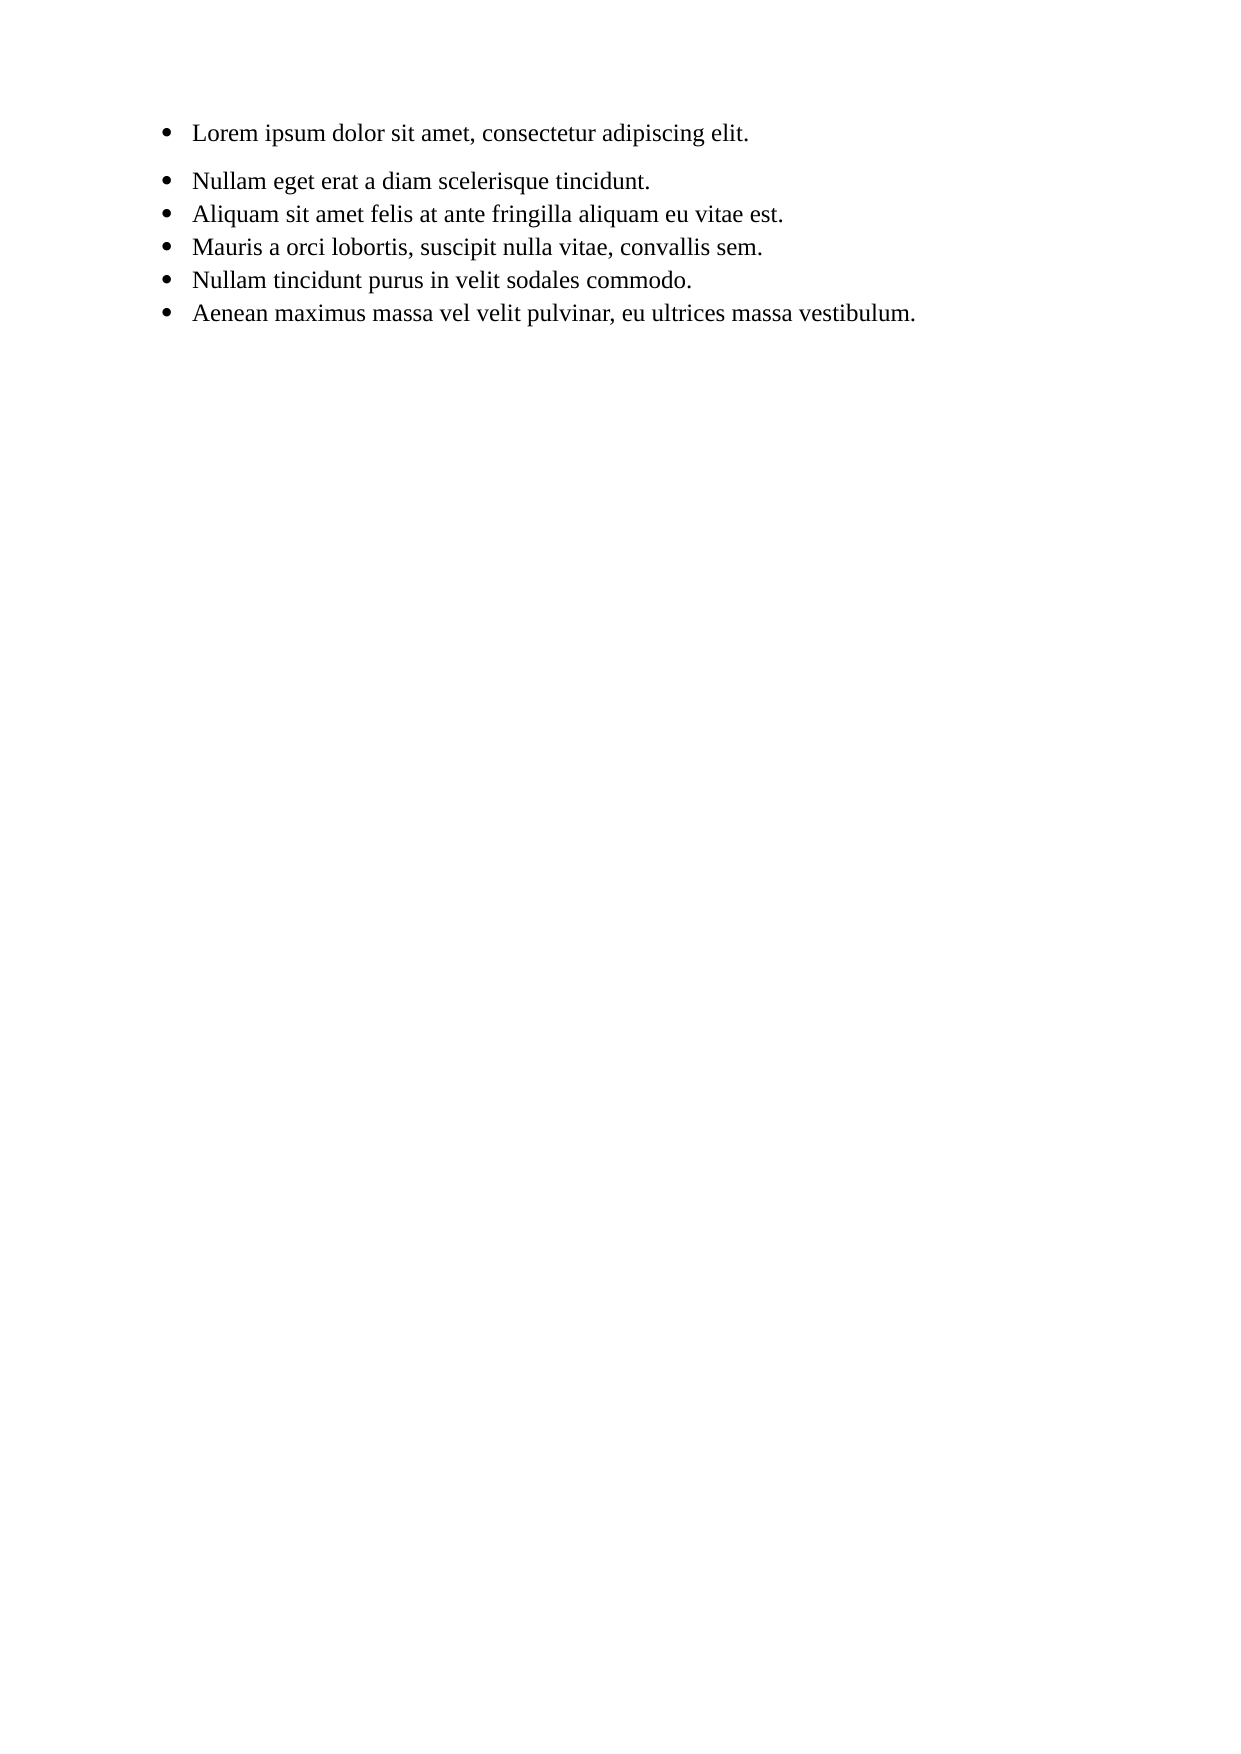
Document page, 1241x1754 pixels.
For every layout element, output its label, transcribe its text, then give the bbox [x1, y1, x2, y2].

list Aliquam sit amet felis at ante fringilla aliquam eu vitae est. [162, 199, 1122, 227]
list Lorem ipsum dolor sit amet, consectetur adipiscing elit. [162, 118, 1122, 147]
list Aenean maximus massa vel velit pulvinar, eu ultrices massa vestibulum. [162, 298, 1122, 327]
list Nullam tincidunt purus in velit sodales commodo. [162, 265, 1122, 293]
list Nullam eget erat a diam scelerisque tincidunt. [162, 166, 1122, 194]
list Mauris a orci lobortis, suscipit nulla vitae, convallis sem. [162, 232, 1122, 261]
